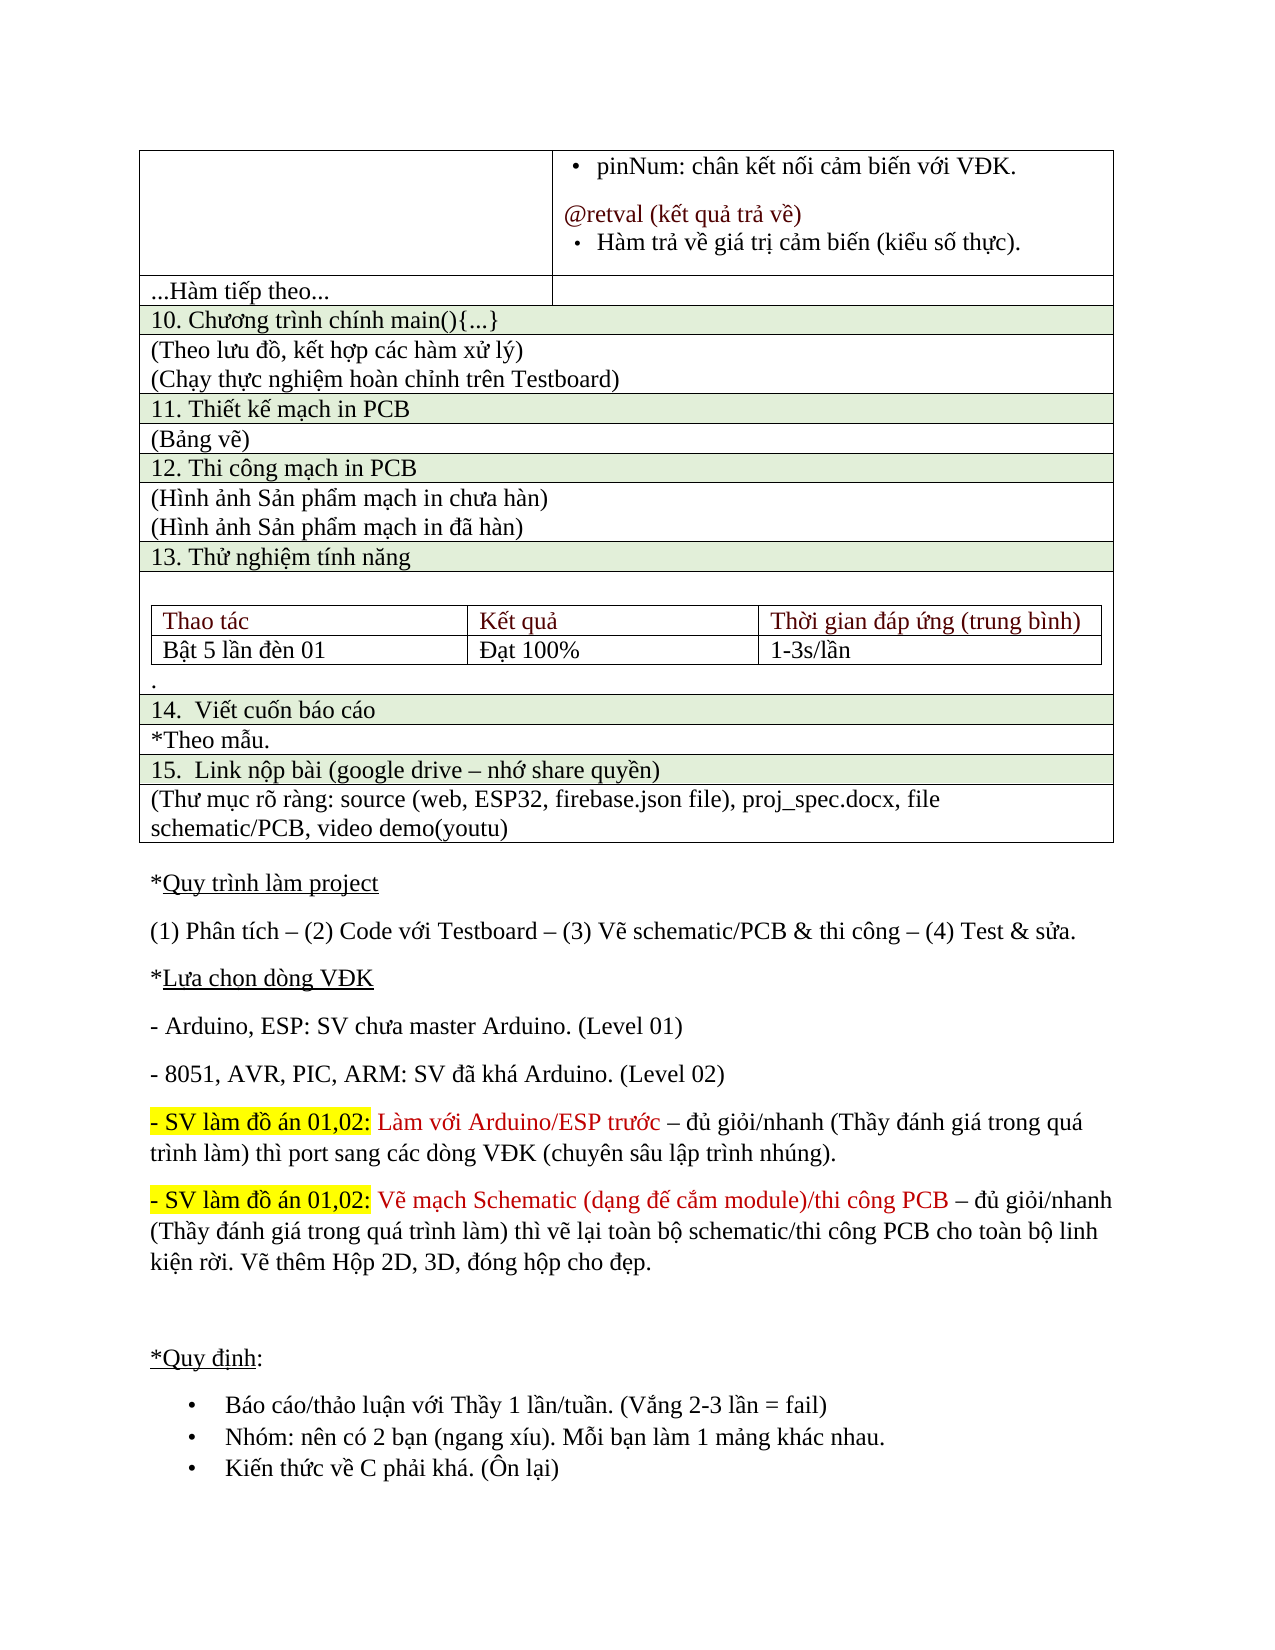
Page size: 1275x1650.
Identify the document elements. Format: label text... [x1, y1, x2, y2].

table_cell 15. Link nộp bài (google drive – nhớ share quyền) [140, 755, 1113, 783]
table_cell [140, 151, 552, 275]
table_cell [553, 276, 1113, 304]
table_cell 10. Chương trình chính main(){...} [140, 306, 1113, 334]
table_cell 12. Thi công mạch in PCB [140, 454, 1113, 482]
table_cell . [140, 572, 1113, 694]
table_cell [553, 151, 1113, 275]
text - 8051, AVR, PIC, ARM: SV đã khá Arduino. (Level 02) [150, 1059, 1125, 1088]
text (1) Phân tích – (2) Code với Testboard – (3) Vẽ schematic/PCB & thi công – (4) Test & sửa. [150, 916, 1125, 944]
table_cell 11. Thiết kế mạch in PCB [140, 394, 1113, 423]
list Kiến thức về C phải khá. (Ôn lại) [187, 1453, 1125, 1481]
text *Quy định: [150, 1343, 1125, 1372]
list Báo cáo/thảo luận với Thầy 1 lần/tuần. (Vắng 2-3 lần = fail) [187, 1391, 1125, 1419]
table_cell (Theo lưu đồ, kết hợp các hàm xử lý) (Chạy thực nghiệm hoàn chỉnh trên Testboard) [140, 335, 1113, 393]
table_cell 14. Viết cuốn báo cáo [140, 695, 1113, 724]
text - SV làm đồ án 01,02: Vẽ mạch Schematic (dạng đế cắm module)/thi công PCB – đủ giỏi/nhanh (Thầy đánh giá trong quá trình làm) thì vẽ lại toàn bộ schematic/thi công PCB cho toàn bộ linh kiện rời. Vẽ thêm Hộp 2D, 3D, đóng hộp cho đẹp. [150, 1185, 1125, 1276]
table_cell 13. Thử nghiệm tính năng [140, 542, 1113, 571]
table_cell ...Hàm tiếp theo... [140, 276, 552, 304]
table_cell (Thư mục rõ ràng: source (web, ESP32, firebase.json file), proj_spec.docx, file schematic/PCB, video demo(youtu) [140, 785, 1113, 842]
text - Arduino, ESP: SV chưa master Arduino. (Level 01) [150, 1011, 1125, 1040]
text *Lựa chọn dòng VĐK [150, 963, 1125, 992]
table_cell (Hình ảnh Sản phẩm mạch in chưa hàn) (Hình ảnh Sản phẩm mạch in đã hàn) [140, 483, 1113, 541]
text - SV làm đồ án 01,02: Làm với Arduino/ESP trước – đủ giỏi/nhanh (Thầy đánh giá trong quá trình làm) thì port sang các dòng VĐK (chuyên sâu lập trình nhúng). [150, 1107, 1125, 1166]
table_cell *Theo mẫu. [140, 725, 1113, 754]
list Nhóm: nên có 2 bạn (ngang xíu). Mỗi bạn làm 1 mảng khác nhau. [187, 1422, 1125, 1450]
table_cell (Bảng vẽ) [140, 424, 1113, 452]
text *Quy trình làm project [150, 868, 1125, 897]
